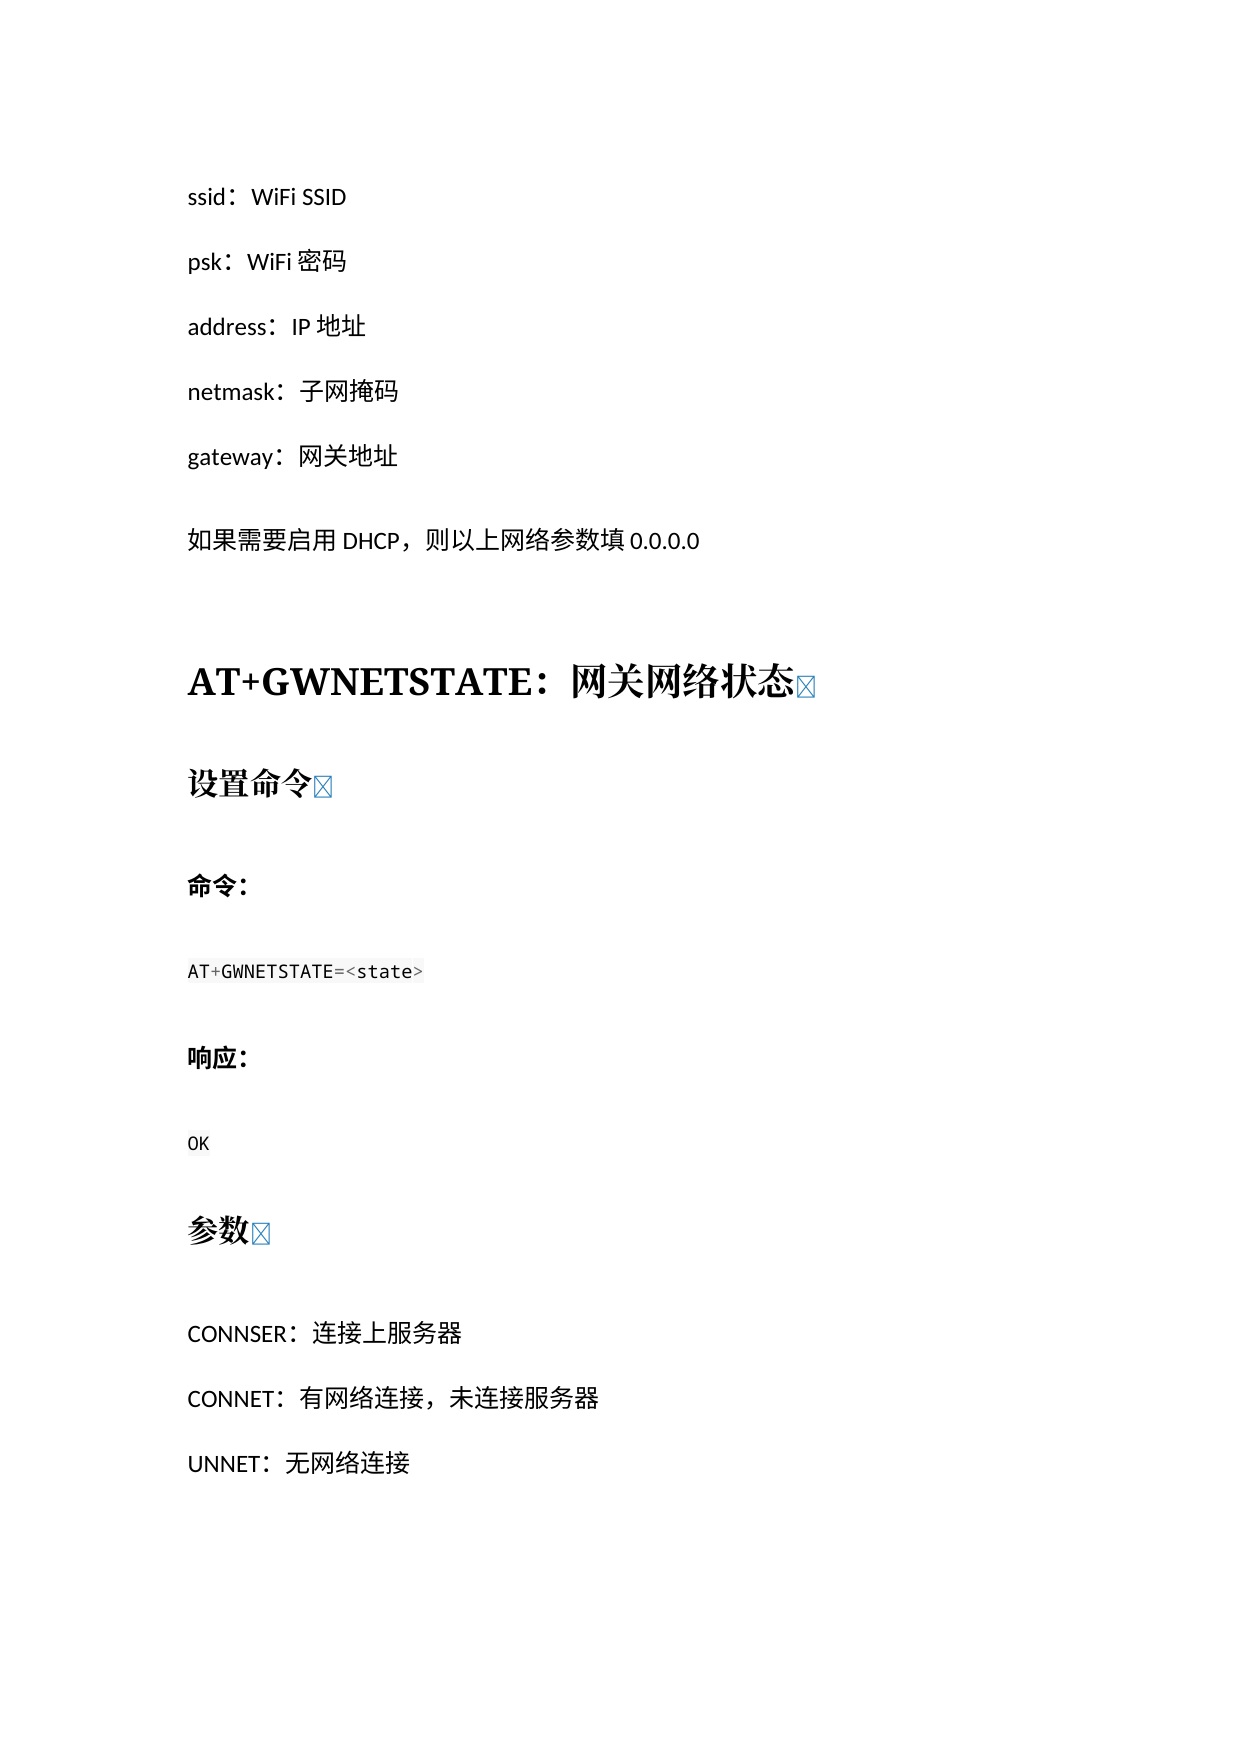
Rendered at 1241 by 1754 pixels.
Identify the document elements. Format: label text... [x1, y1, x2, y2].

text psk：WiFi密码 [187, 227, 1053, 292]
text CONNET：有网络连接，未连接服务器 [187, 1364, 1053, 1429]
text AT+GWNETSTATE=<state> [187, 954, 1053, 987]
subtitle 设置命令 [187, 749, 1053, 814]
text gateway：网关地址 [187, 422, 1053, 487]
subtitle AT+GWNETSTATE：网关网络状态 [187, 647, 1053, 712]
text 如果需要启用DHCP，则以上网络参数填0.0.0.0 [187, 506, 1053, 571]
text CONNSER：连接上服务器 [187, 1299, 1053, 1364]
text OK [187, 1127, 1053, 1159]
text ssid：WiFi SSID [187, 162, 1053, 227]
text address：IP地址 [187, 292, 1053, 357]
text netmask：子网掩码 [187, 357, 1053, 422]
subtitle 参数 [187, 1197, 1053, 1262]
text UNNET：无网络连接 [187, 1429, 1053, 1494]
text 命令： [187, 852, 1053, 917]
text 响应： [187, 1024, 1053, 1089]
